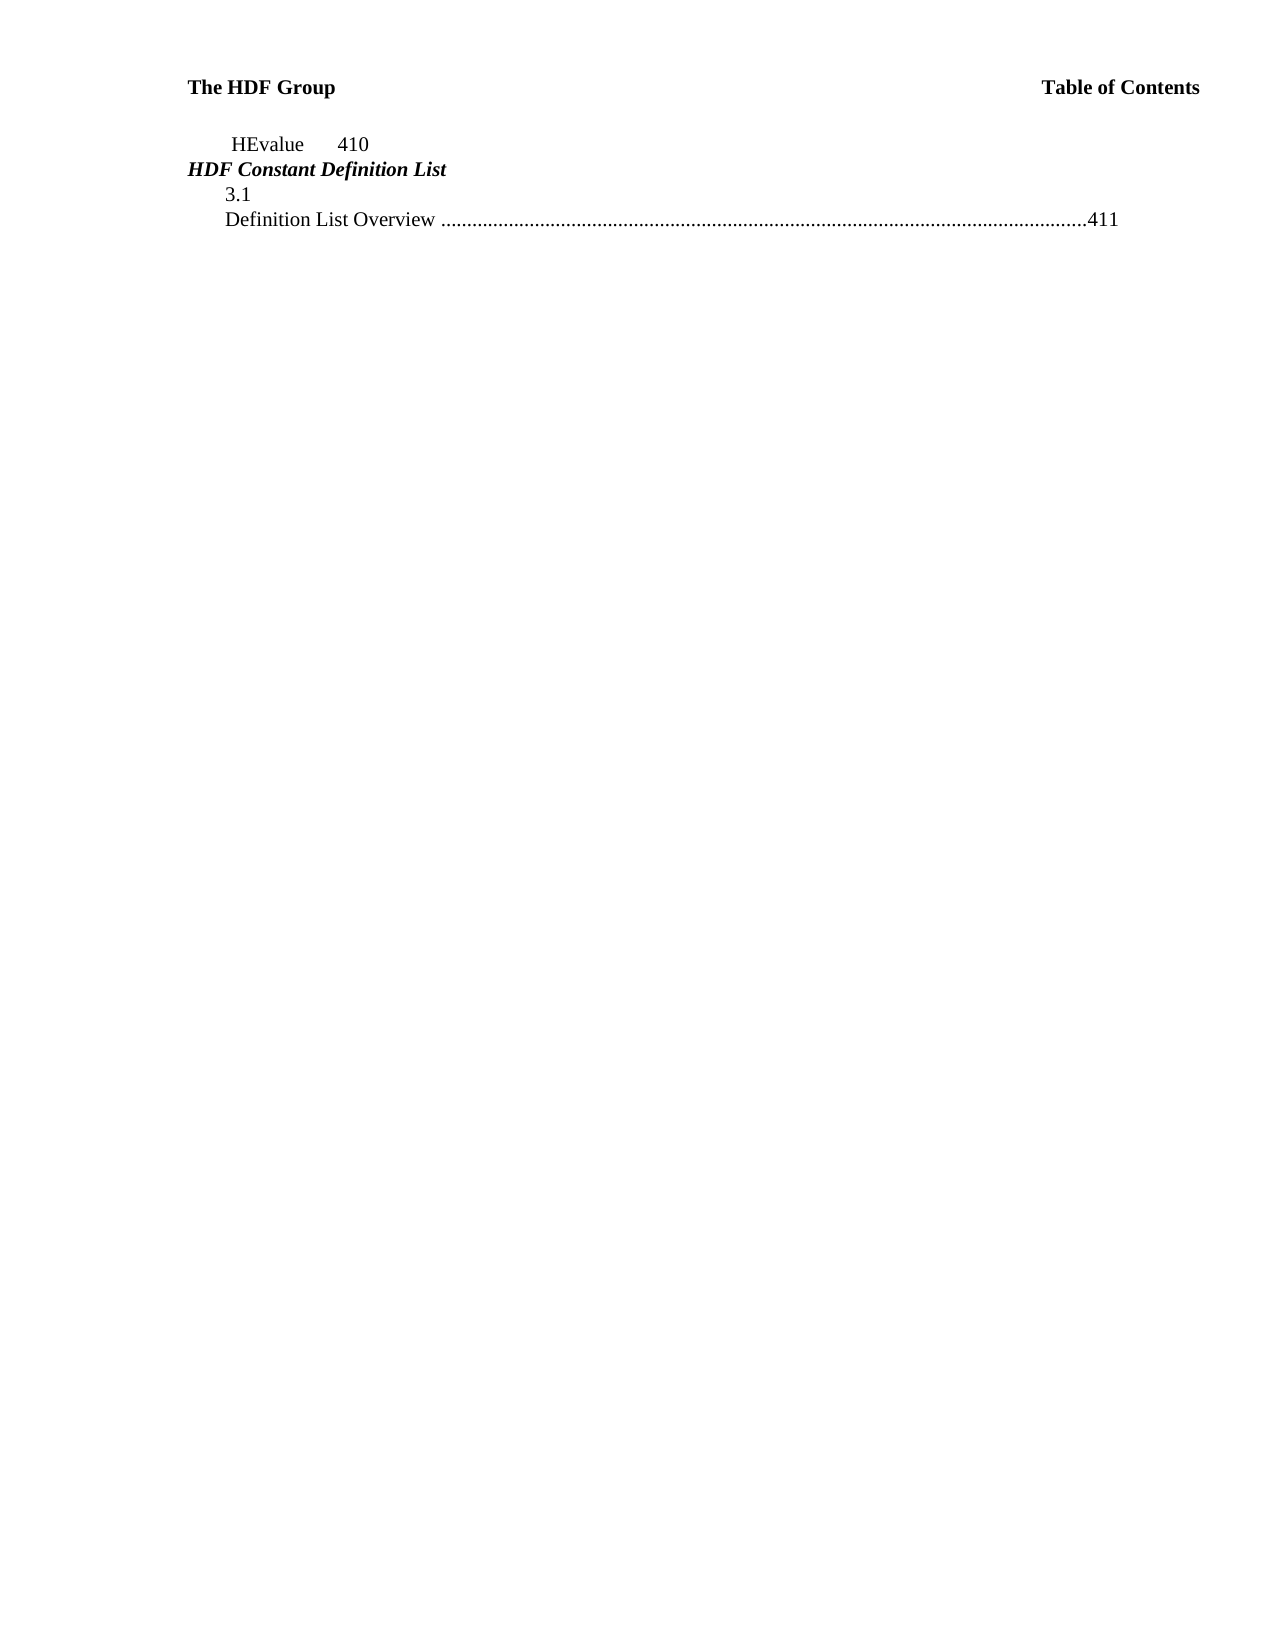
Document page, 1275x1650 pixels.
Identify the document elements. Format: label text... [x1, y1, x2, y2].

subtitle 3.1 Definition List Overview 411 [187, 181, 1162, 231]
text HEvalue 410 [231, 131, 1162, 156]
title HDF Constant Definition List [187, 156, 1162, 181]
